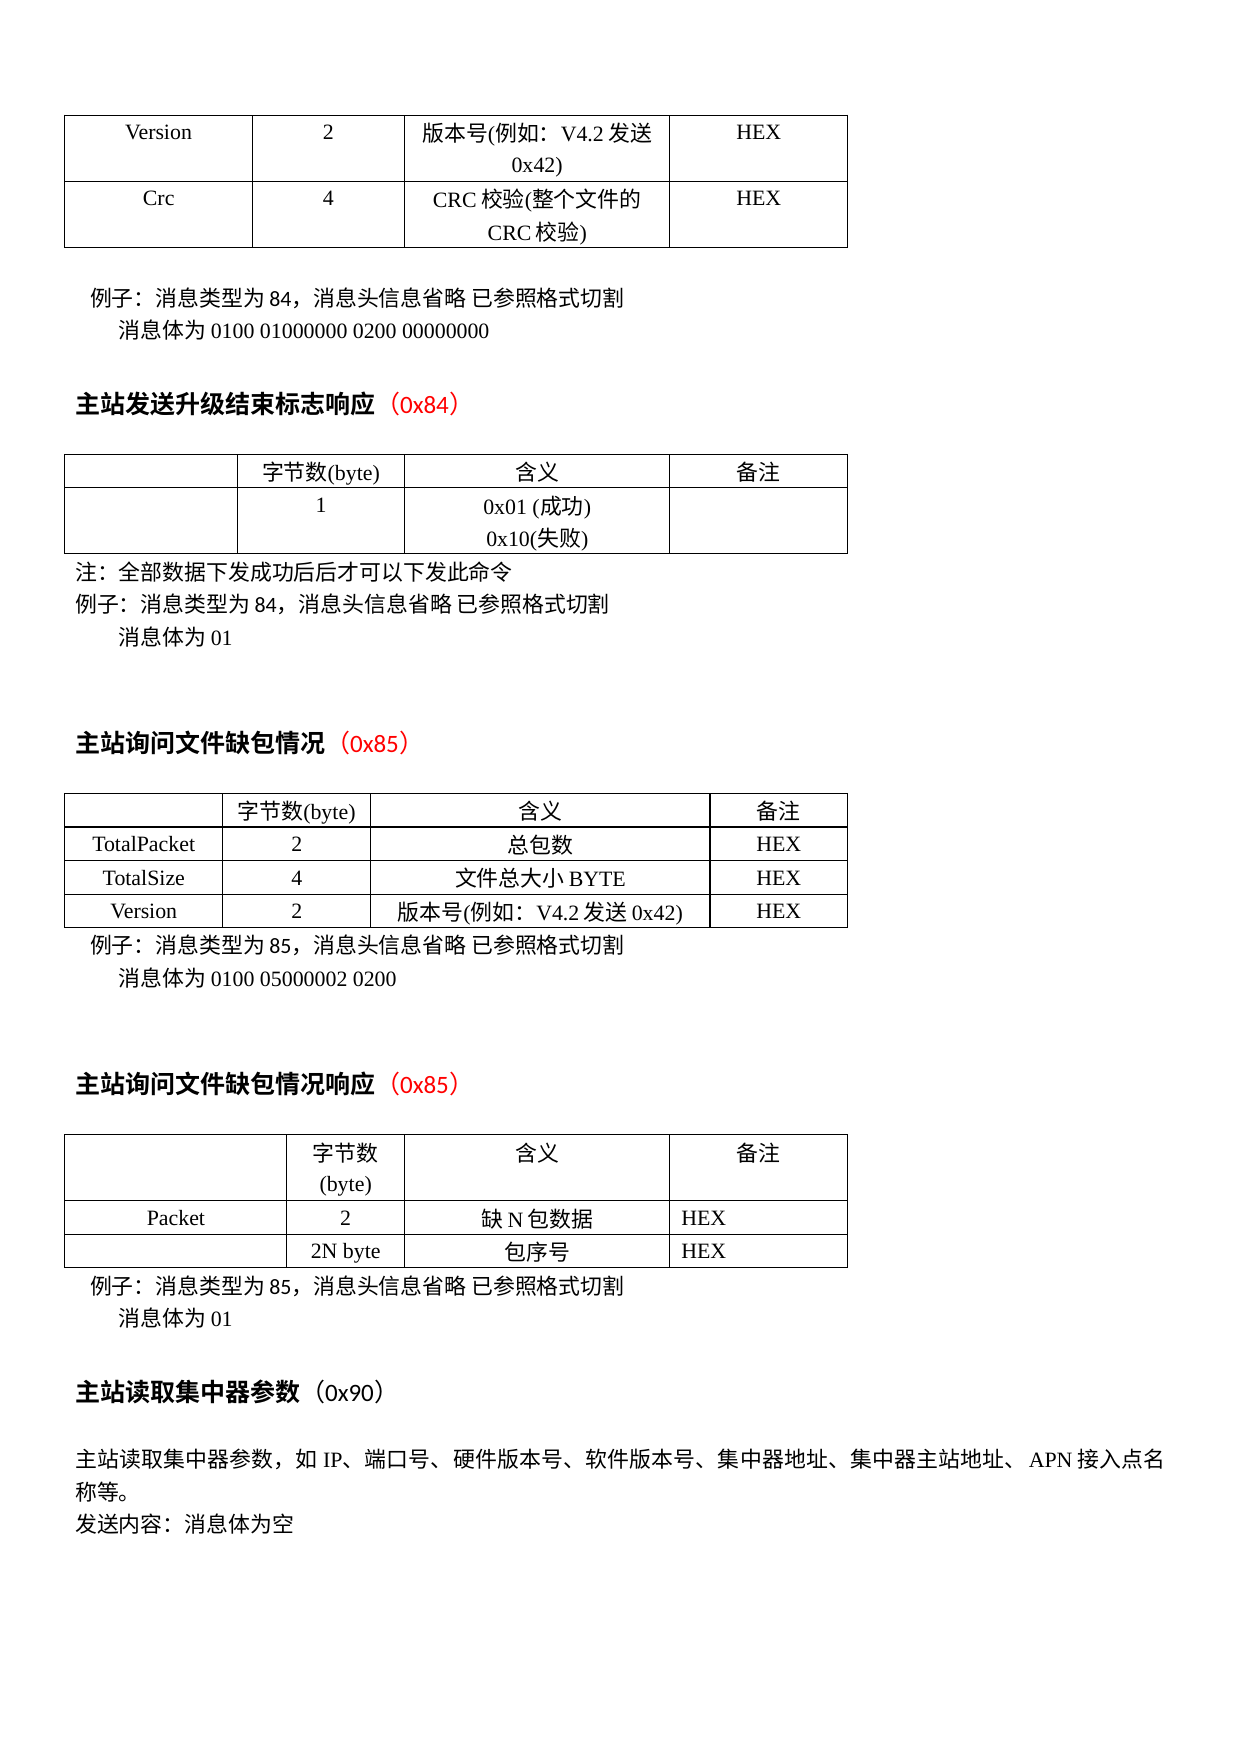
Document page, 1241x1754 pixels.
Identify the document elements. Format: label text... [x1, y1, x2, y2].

table_cell 版本号(例如：V4.2发送0x42) [405, 116, 669, 181]
text 消息体为01 [75, 619, 1165, 652]
table_header 备注 [711, 794, 847, 826]
table_cell [65, 488, 237, 553]
table_cell 2N byte [287, 1235, 404, 1267]
text 注：全部数据下发成功后后才可以下发此命令 [75, 554, 1165, 587]
table_cell Packet [65, 1201, 286, 1234]
table_header 备注 [670, 455, 847, 487]
text 消息体为0100 01000000 0200 00000000 [75, 313, 1165, 345]
text 消息体为0100 05000002 0200 [75, 961, 1165, 993]
table_cell 2 [253, 116, 404, 181]
table_cell 2 [223, 895, 370, 927]
table_cell HEX [670, 1201, 847, 1234]
table_header [65, 455, 237, 487]
table_cell 文件总大小BYTE [371, 861, 709, 893]
table_cell HEX [670, 182, 847, 247]
subtitle 主站发送升级结束标志响应（0x84） [75, 370, 1165, 435]
subtitle 主站询问文件缺包情况响应（0x85） [75, 1051, 1165, 1116]
table_cell HEX [711, 895, 847, 927]
text 消息体为01 [75, 1301, 1165, 1333]
table_cell 4 [223, 861, 370, 893]
table_cell 版本号(例如：V4.2发送0x42) [371, 895, 709, 927]
table_header 字节数(byte) [238, 455, 404, 487]
table_cell 2 [223, 828, 370, 860]
table_cell 总包数 [371, 828, 709, 860]
table_cell HEX [670, 116, 847, 181]
table_header 含义 [405, 455, 669, 487]
table_header [65, 1135, 286, 1200]
text 发送内容：消息体为空 [75, 1507, 1165, 1539]
table_cell 包序号 [405, 1235, 669, 1267]
table_cell HEX [711, 861, 847, 893]
text 主站读取集中器参数，如IP、端口号、硬件版本号、软件版本号、集中器地址、集中器主站地址、APN接入点名称等。 [75, 1442, 1165, 1507]
text 例子：消息类型为84，消息头信息省略 已参照格式切割 [75, 587, 1165, 619]
table_cell [65, 1235, 286, 1267]
table_header 字节数(byte) [223, 794, 370, 826]
table_cell 4 [253, 182, 404, 247]
table_cell Crc [65, 182, 252, 247]
table_header [65, 794, 222, 826]
table_header 字节数(byte) [287, 1135, 404, 1200]
subtitle 主站询问文件缺包情况（0x85） [75, 709, 1165, 774]
text 例子：消息类型为84，消息头信息省略 已参照格式切割 [75, 280, 1165, 313]
table_cell TotalSize [65, 861, 222, 893]
table_header 备注 [670, 1135, 847, 1200]
subtitle 主站读取集中器参数（0x90） [75, 1358, 1165, 1423]
table_cell Version [65, 895, 222, 927]
table_cell Version [65, 116, 252, 181]
table_cell 缺N包数据 [405, 1201, 669, 1234]
table_cell [670, 488, 847, 553]
text 例子：消息类型为85，消息头信息省略 已参照格式切割 [75, 1268, 1165, 1301]
table_cell HEX [670, 1235, 847, 1267]
text 例子：消息类型为85，消息头信息省略 已参照格式切割 [75, 928, 1165, 961]
table_cell TotalPacket [65, 828, 222, 860]
table_cell 2 [287, 1201, 404, 1234]
table_cell CRC校验(整个文件的CRC校验) [405, 182, 669, 247]
table_cell 1 [238, 488, 404, 553]
table_cell HEX [711, 828, 847, 860]
table_cell 0x01 (成功) 0x10(失败) [405, 488, 669, 553]
table_header 含义 [371, 794, 709, 826]
table_header 含义 [405, 1135, 669, 1200]
